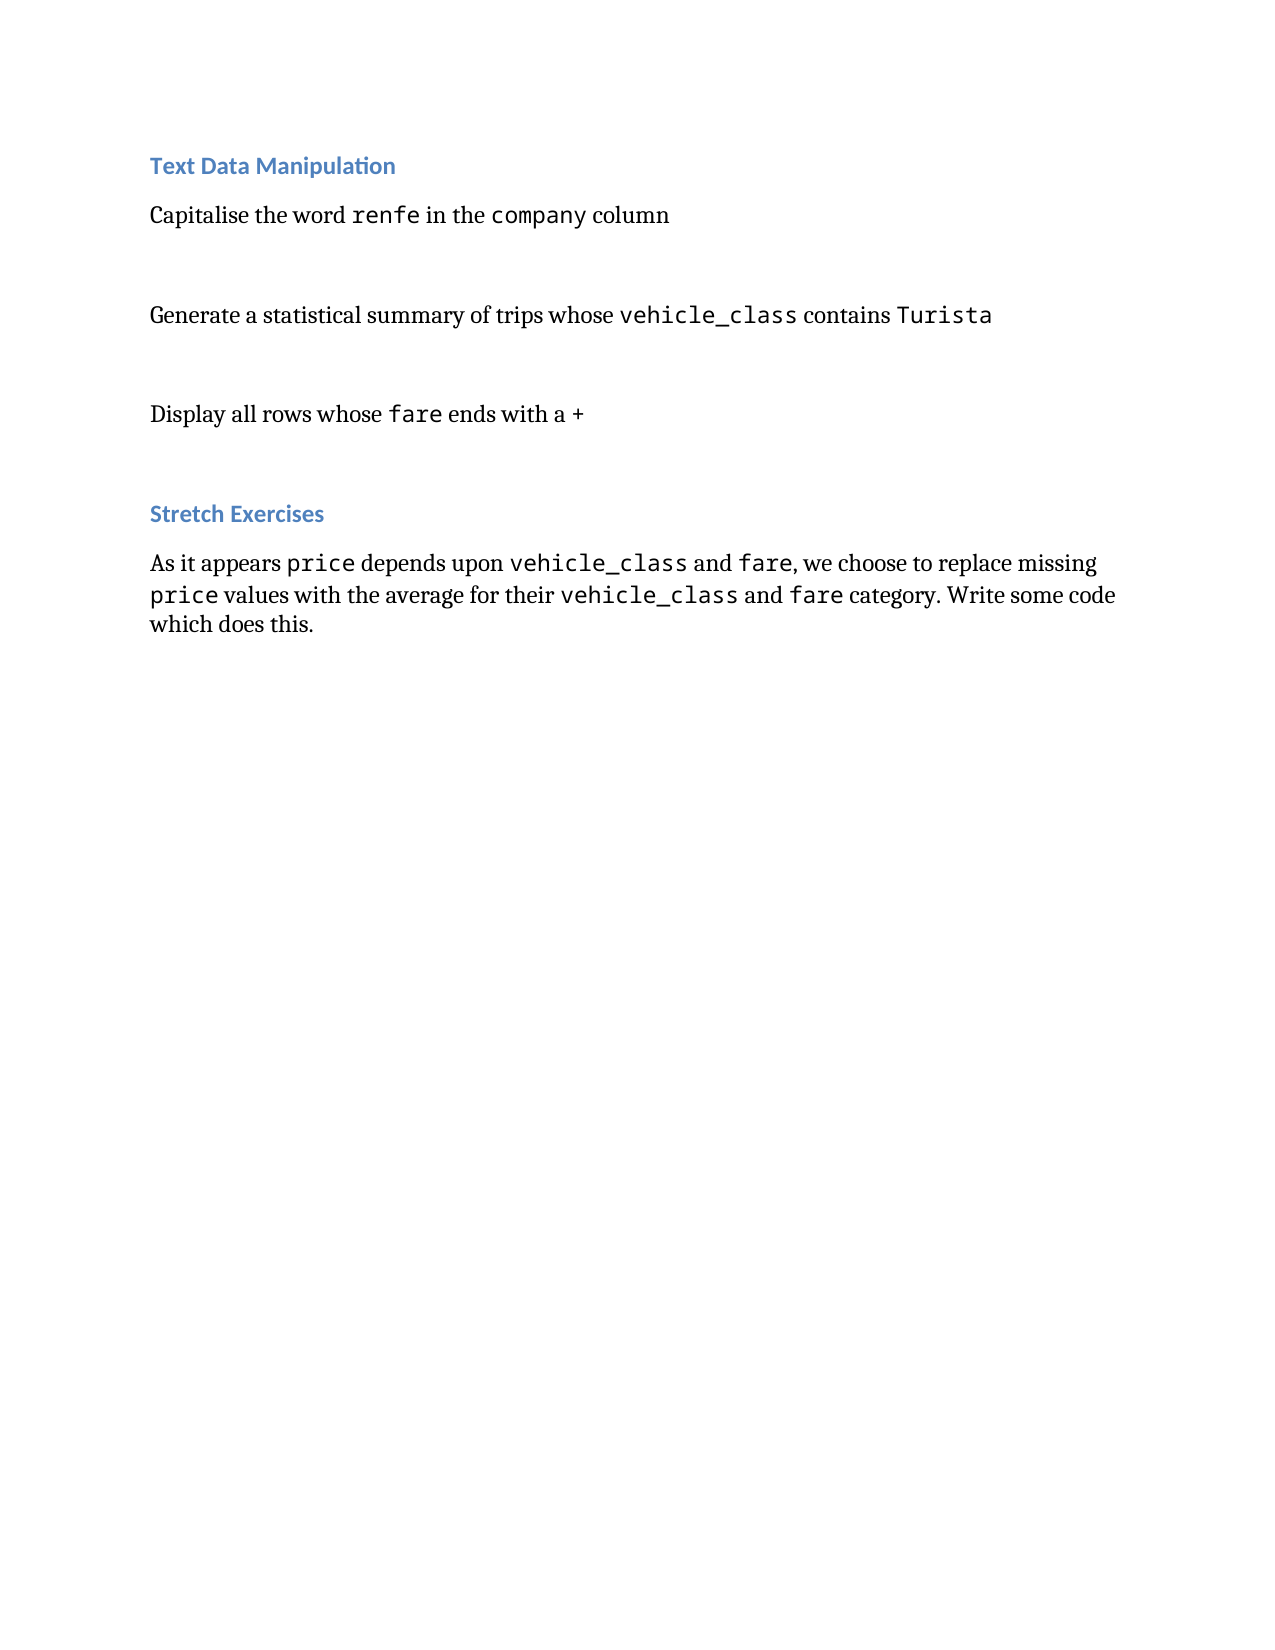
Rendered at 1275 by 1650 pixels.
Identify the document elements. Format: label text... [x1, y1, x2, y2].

text Generate a statistical summary of trips whose vehicle_class contains Turista [150, 299, 1125, 330]
text Display all rows whose fare ends with a + [150, 398, 1125, 430]
subtitle Stretch Exercises [150, 498, 1125, 528]
text Capitalise the word renfe in the company column [150, 199, 1125, 231]
subtitle Text Data Manipulation [150, 150, 1125, 181]
text As it appears price depends upon vehicle_class and fare, we choose to replace missing price values with the average for their vehicle_class and fare category. Write some code which does this. [150, 547, 1125, 638]
